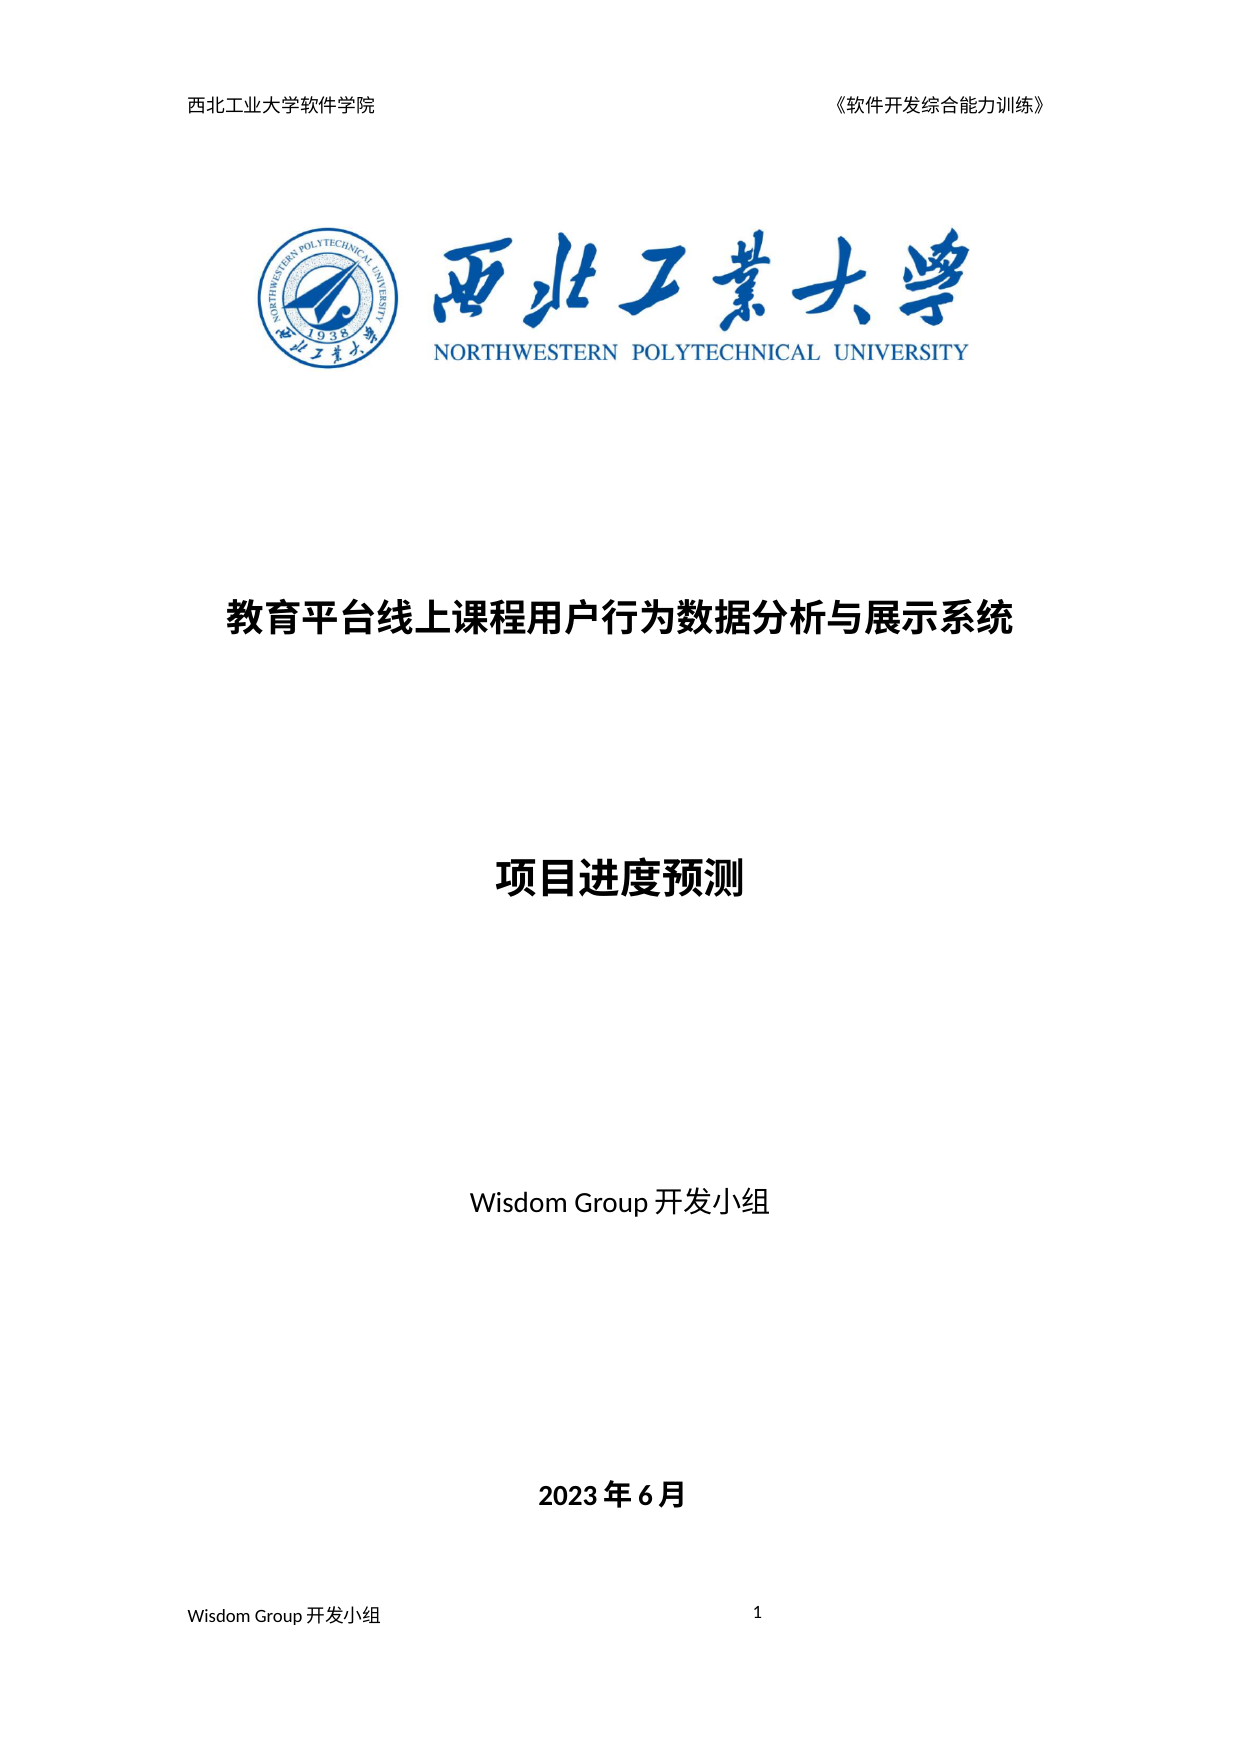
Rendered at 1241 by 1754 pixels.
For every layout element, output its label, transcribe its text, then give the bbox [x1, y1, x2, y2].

text 项目进度预测 [187, 843, 1053, 908]
text 教育平台线上课程用户行为数据分析与展示系统 [187, 583, 1053, 648]
text 2023年6月 [187, 1460, 1038, 1525]
picture [251, 225, 989, 372]
text Wisdom Group开发小组 [187, 1168, 1053, 1233]
